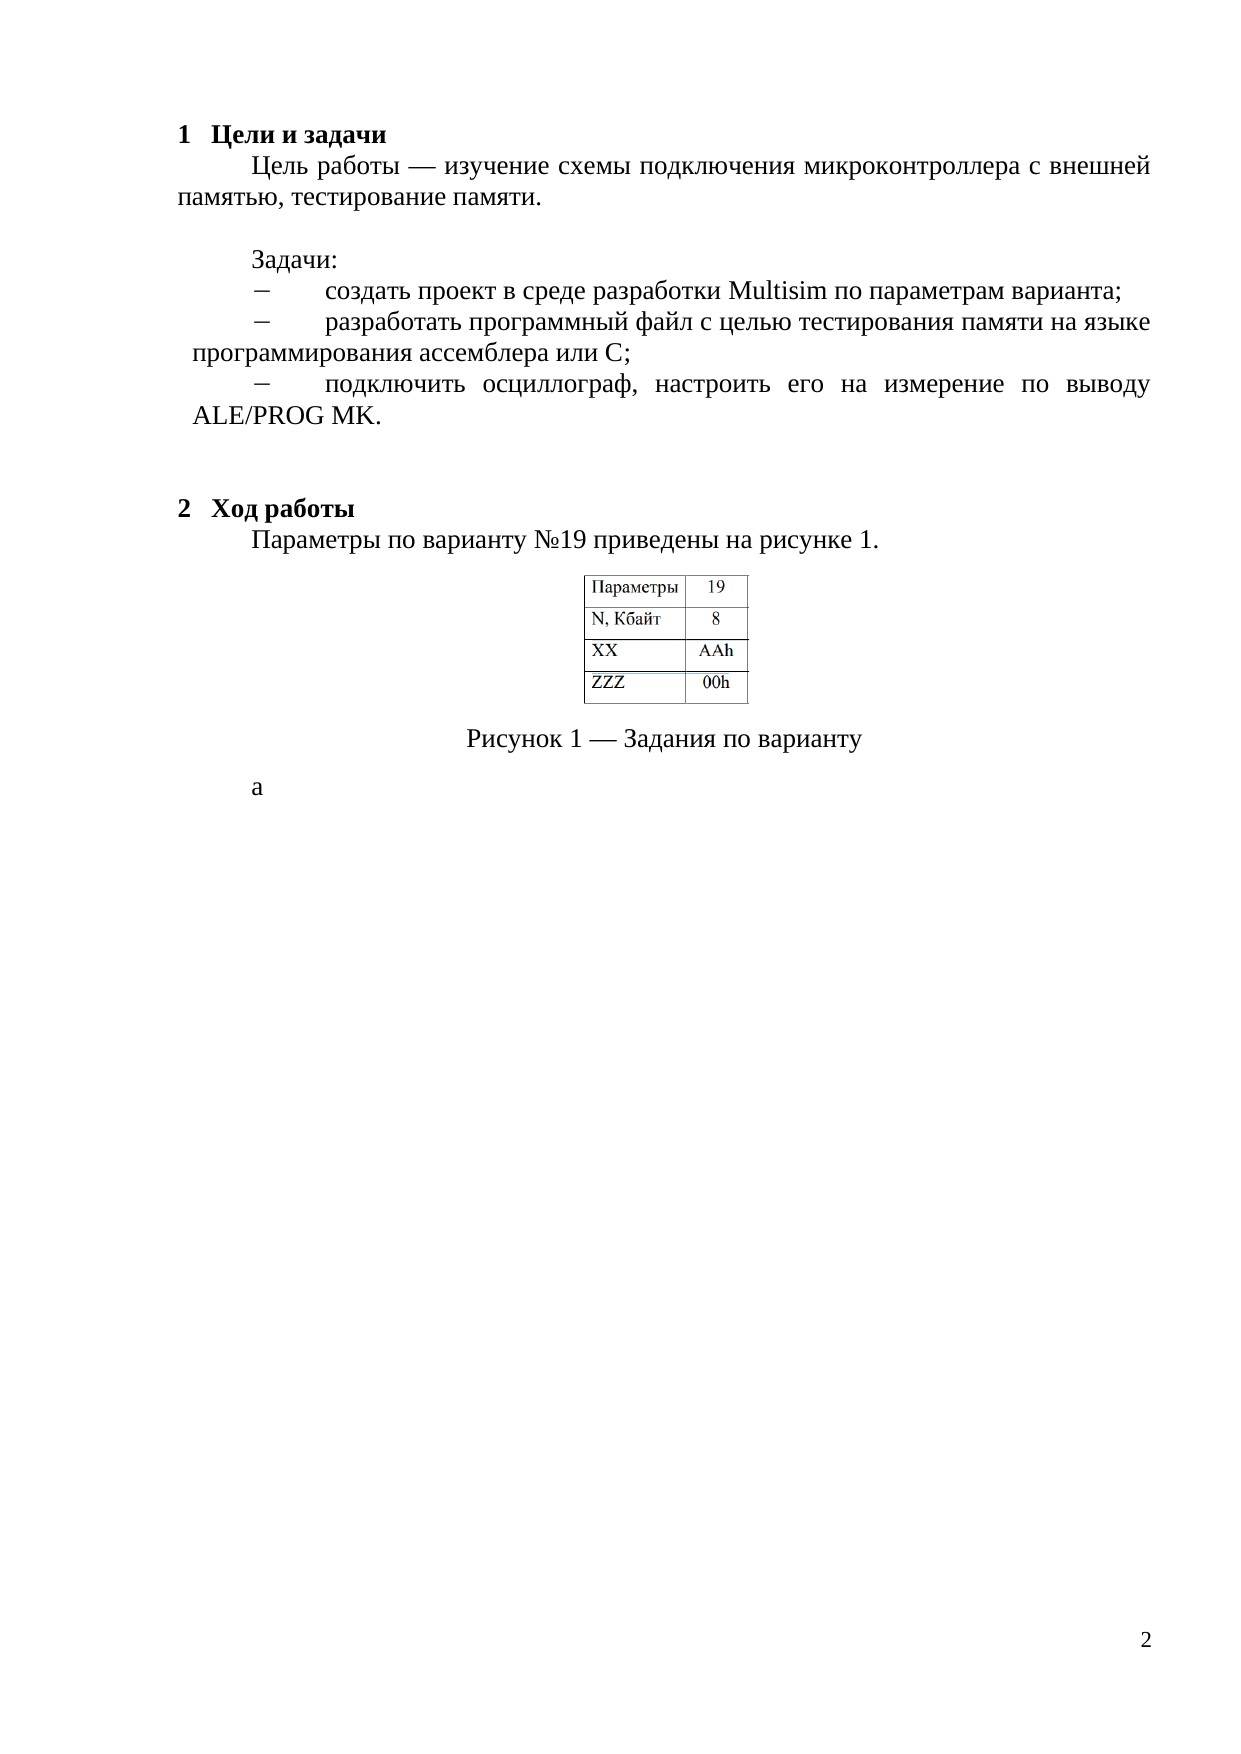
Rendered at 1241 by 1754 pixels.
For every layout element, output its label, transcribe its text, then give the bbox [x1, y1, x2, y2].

text Задачи: [177, 243, 1152, 274]
text 1 Цели и задачи [177, 118, 1152, 149]
list подключить осциллограф, настроить его на измерение по выводу ALE/PROG MK. [192, 367, 1152, 430]
text а [177, 770, 1152, 801]
text Рисунок 1 — Задания по варианту [177, 722, 1152, 753]
text 2 Ход работы [177, 492, 1152, 523]
list создать проект в среде разработки Multisim по параметрам варианта; [192, 274, 1152, 305]
text Цель работы — изучение схемы подключения микроконтроллера с внешней памятью, тестирование памяти. [177, 149, 1152, 212]
text Параметры по варианту №19 приведены на рисунке 1. [177, 523, 1152, 554]
picture [579, 571, 750, 706]
list разработать программный файл с целью тестирования памяти на языке программирования ассемблера или С; [192, 305, 1152, 367]
